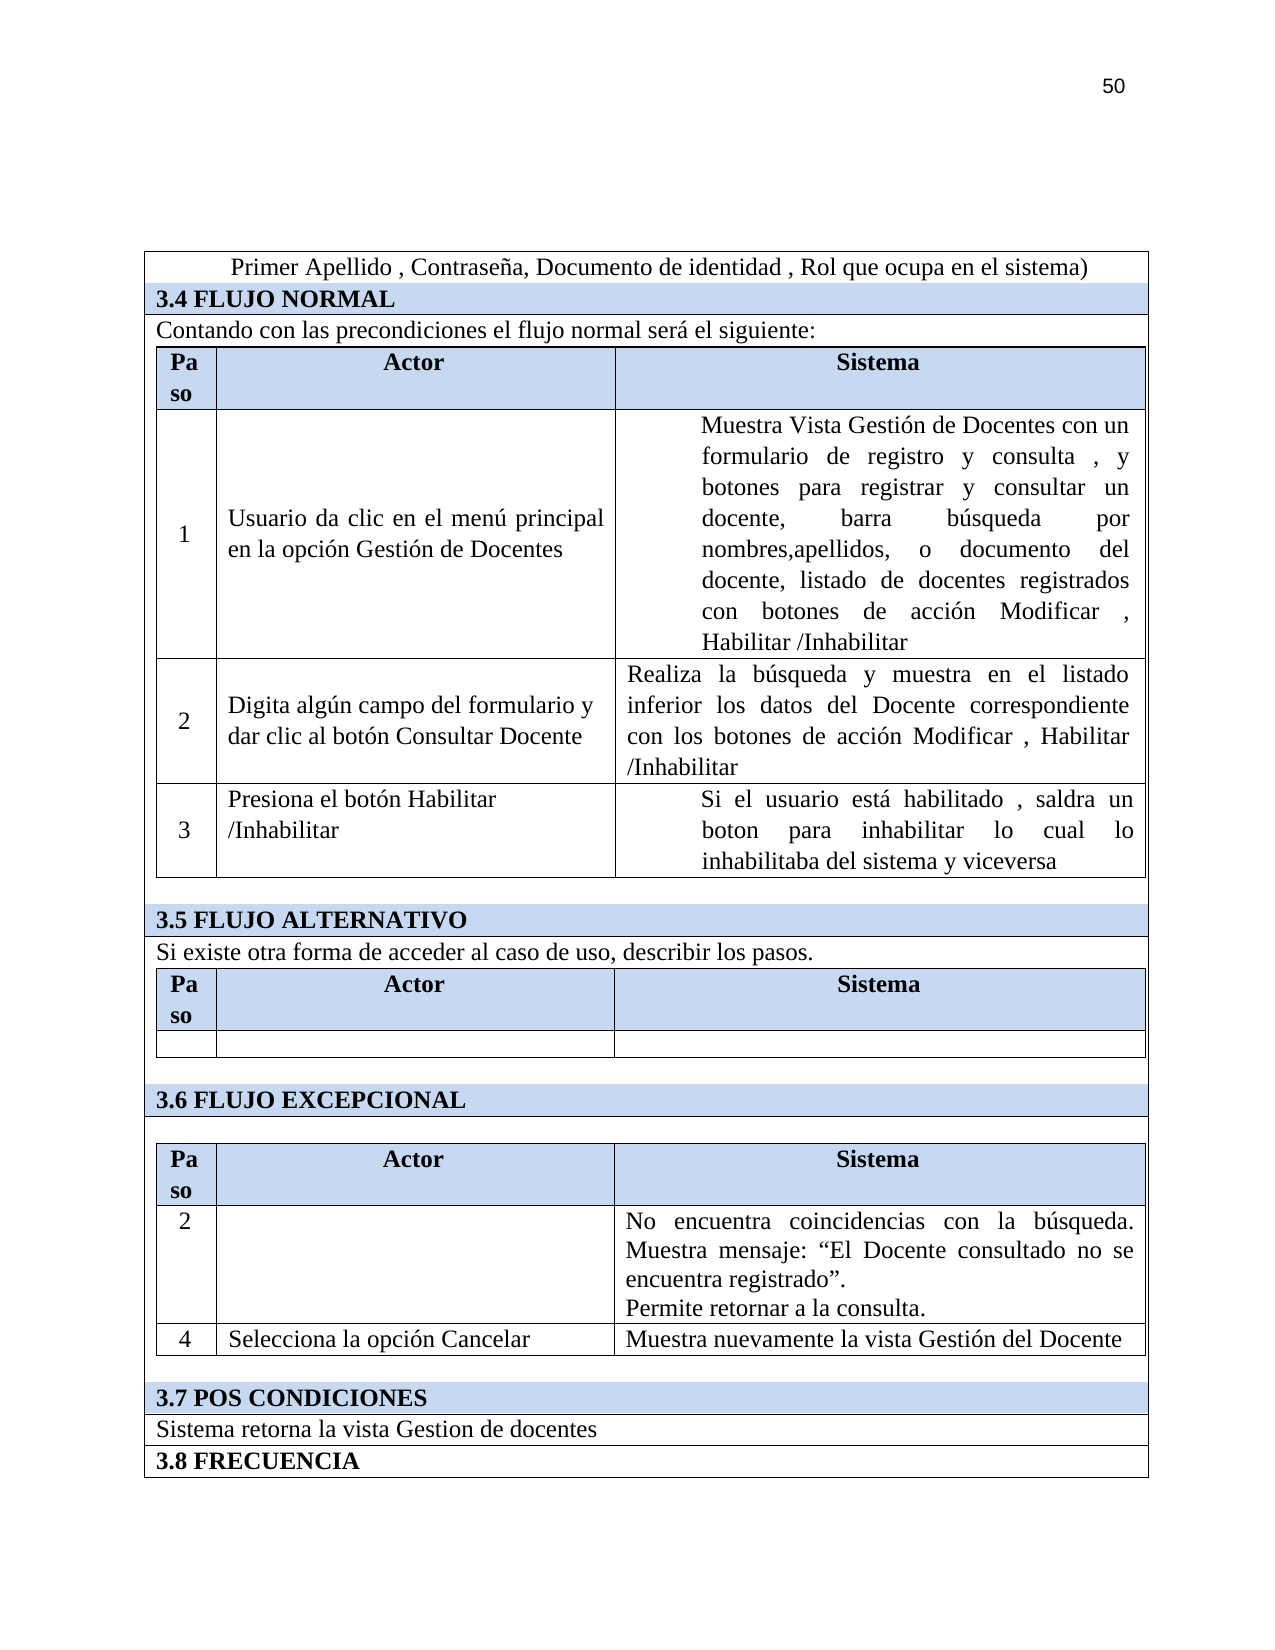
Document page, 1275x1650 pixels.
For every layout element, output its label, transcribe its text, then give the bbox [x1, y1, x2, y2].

table_cell 3.7 POS CONDICIONES [145, 1383, 1148, 1413]
table_cell [145, 1117, 1148, 1382]
table_cell Sistema retorna la vista Gestion de docentes [145, 1415, 1148, 1445]
table_cell Si existe otra forma de acceder al caso de uso, describir los pasos. [145, 937, 1148, 1084]
table_cell 3.6 FLUJO EXCEPCIONAL [145, 1085, 1148, 1116]
table_cell Contando con las precondiciones el flujo normal será el siguiente: [145, 315, 1148, 904]
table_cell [145, 252, 1148, 283]
table_cell 3.4 FLUJO NORMAL [145, 284, 1148, 314]
table_cell 3.5 FLUJO ALTERNATIVO [145, 905, 1148, 936]
table_cell 3.8 FRECUENCIA [145, 1446, 1148, 1477]
